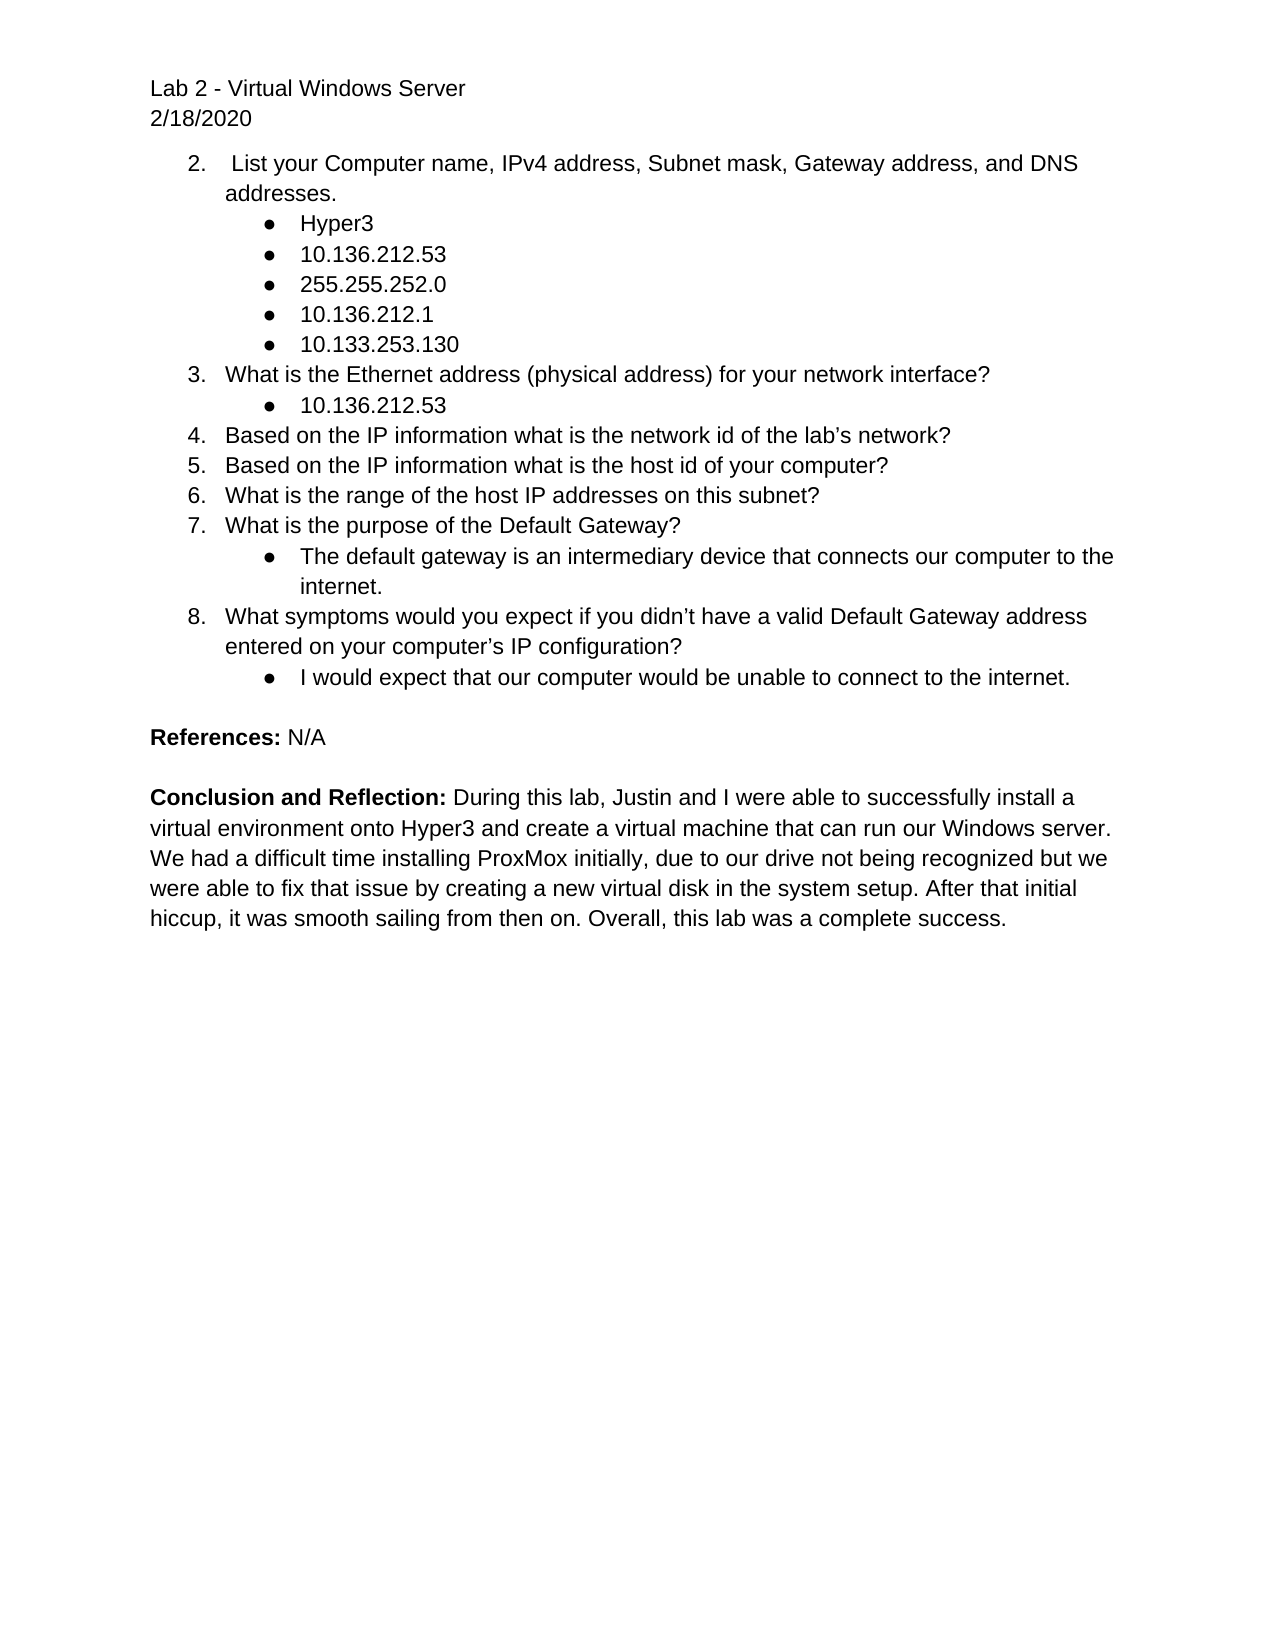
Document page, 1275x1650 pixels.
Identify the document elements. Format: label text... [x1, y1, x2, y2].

text Conclusion and Reflection: During this lab, Justin and I were able to successfully install a virtual environment onto Hyper3 and create a virtual machine that can run our Windows server. We had a difficult time installing ProxMox initially, due to our drive not being recognized but we were able to fix that issue by creating a new virtual disk in the system setup. After that initial hiccup, it was smooth sailing from then on. Overall, this lab was a complete success. [150, 784, 1125, 932]
list 255.255.252.0 [262, 271, 1125, 297]
list 10.136.212.1 [262, 301, 1125, 327]
list What is the purpose of the Default Gateway? [187, 512, 1125, 539]
list What symptoms would you expect if you didn’t have a valid Default Gateway address entered on your computer’s IP configuration? [187, 603, 1125, 660]
list Based on the IP information what is the host id of your computer? [187, 452, 1125, 478]
list List your Computer name, IPv4 address, Subnet mask, Gateway address, and DNS addresses. [187, 150, 1125, 207]
list 10.133.253.130 [262, 331, 1125, 358]
list 10.136.212.53 [262, 392, 1125, 418]
list Based on the IP information what is the network id of the lab’s network? [187, 422, 1125, 448]
list The default gateway is an intermediary device that connects our computer to the internet. [262, 543, 1125, 599]
list 10.136.212.53 [262, 241, 1125, 267]
list What is the Ethernet address (physical address) for your network interface? [187, 361, 1125, 388]
list Hyper3 [262, 210, 1125, 237]
list What is the range of the host IP addresses on this subnet? [187, 482, 1125, 509]
text References: N/A [150, 724, 1125, 750]
list I would expect that our computer would be unable to connect to the internet. [262, 663, 1125, 690]
